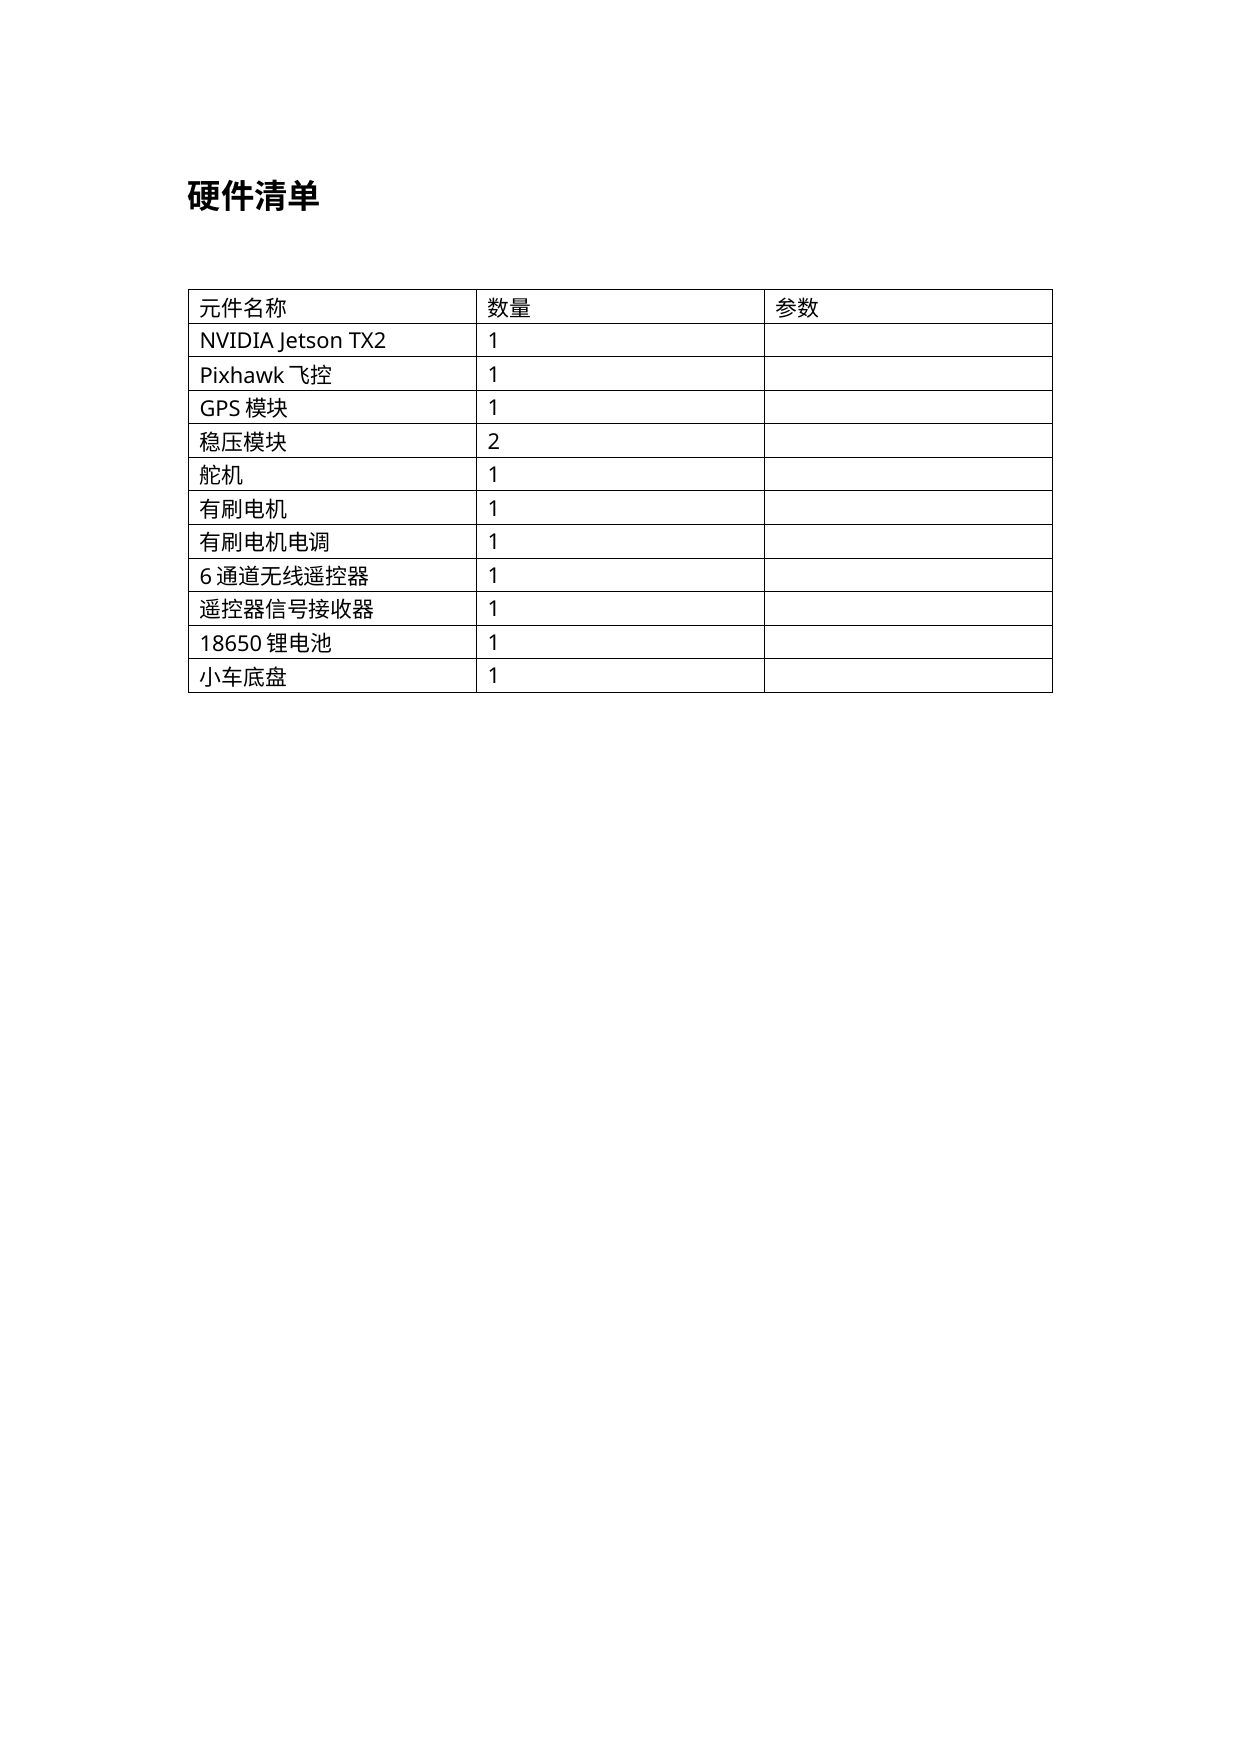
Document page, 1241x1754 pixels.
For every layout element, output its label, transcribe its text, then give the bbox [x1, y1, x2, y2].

table_header 元件名称 [189, 290, 476, 323]
table_cell 小车底盘 [189, 659, 476, 692]
table_cell [765, 391, 1052, 423]
table_cell [765, 626, 1052, 658]
table_cell [765, 559, 1052, 591]
table_cell 有刷电机 [189, 491, 476, 524]
table_cell NVIDIA Jetson TX2 [189, 324, 476, 356]
table_cell [765, 491, 1052, 524]
table_cell [765, 458, 1052, 490]
table_cell [765, 659, 1052, 692]
table_cell [765, 424, 1052, 457]
table_cell 1 [477, 525, 764, 557]
table_cell 1 [477, 592, 764, 624]
table_cell 稳压模块 [189, 424, 476, 457]
table_cell 1 [477, 491, 764, 524]
table_cell GPS模块 [189, 391, 476, 423]
table_cell [765, 324, 1052, 356]
table_cell 2 [477, 424, 764, 457]
table_cell 18650锂电池 [189, 626, 476, 658]
table_cell 遥控器信号接收器 [189, 592, 476, 624]
table_cell 1 [477, 659, 764, 692]
table_cell 舵机 [189, 458, 476, 490]
table_cell [765, 525, 1052, 557]
table_cell [765, 592, 1052, 624]
table_header 参数 [765, 290, 1052, 323]
table_cell 1 [477, 626, 764, 658]
table_header 数量 [477, 290, 764, 323]
table_cell 1 [477, 357, 764, 390]
table_cell 1 [477, 458, 764, 490]
table_cell 1 [477, 391, 764, 423]
table_cell 6通道无线遥控器 [189, 559, 476, 591]
table_cell 1 [477, 559, 764, 591]
table_cell 有刷电机电调 [189, 525, 476, 557]
table_cell 1 [477, 324, 764, 356]
subtitle 硬件清单 [187, 162, 1053, 227]
table_cell [765, 357, 1052, 390]
table_cell Pixhawk飞控 [189, 357, 476, 390]
